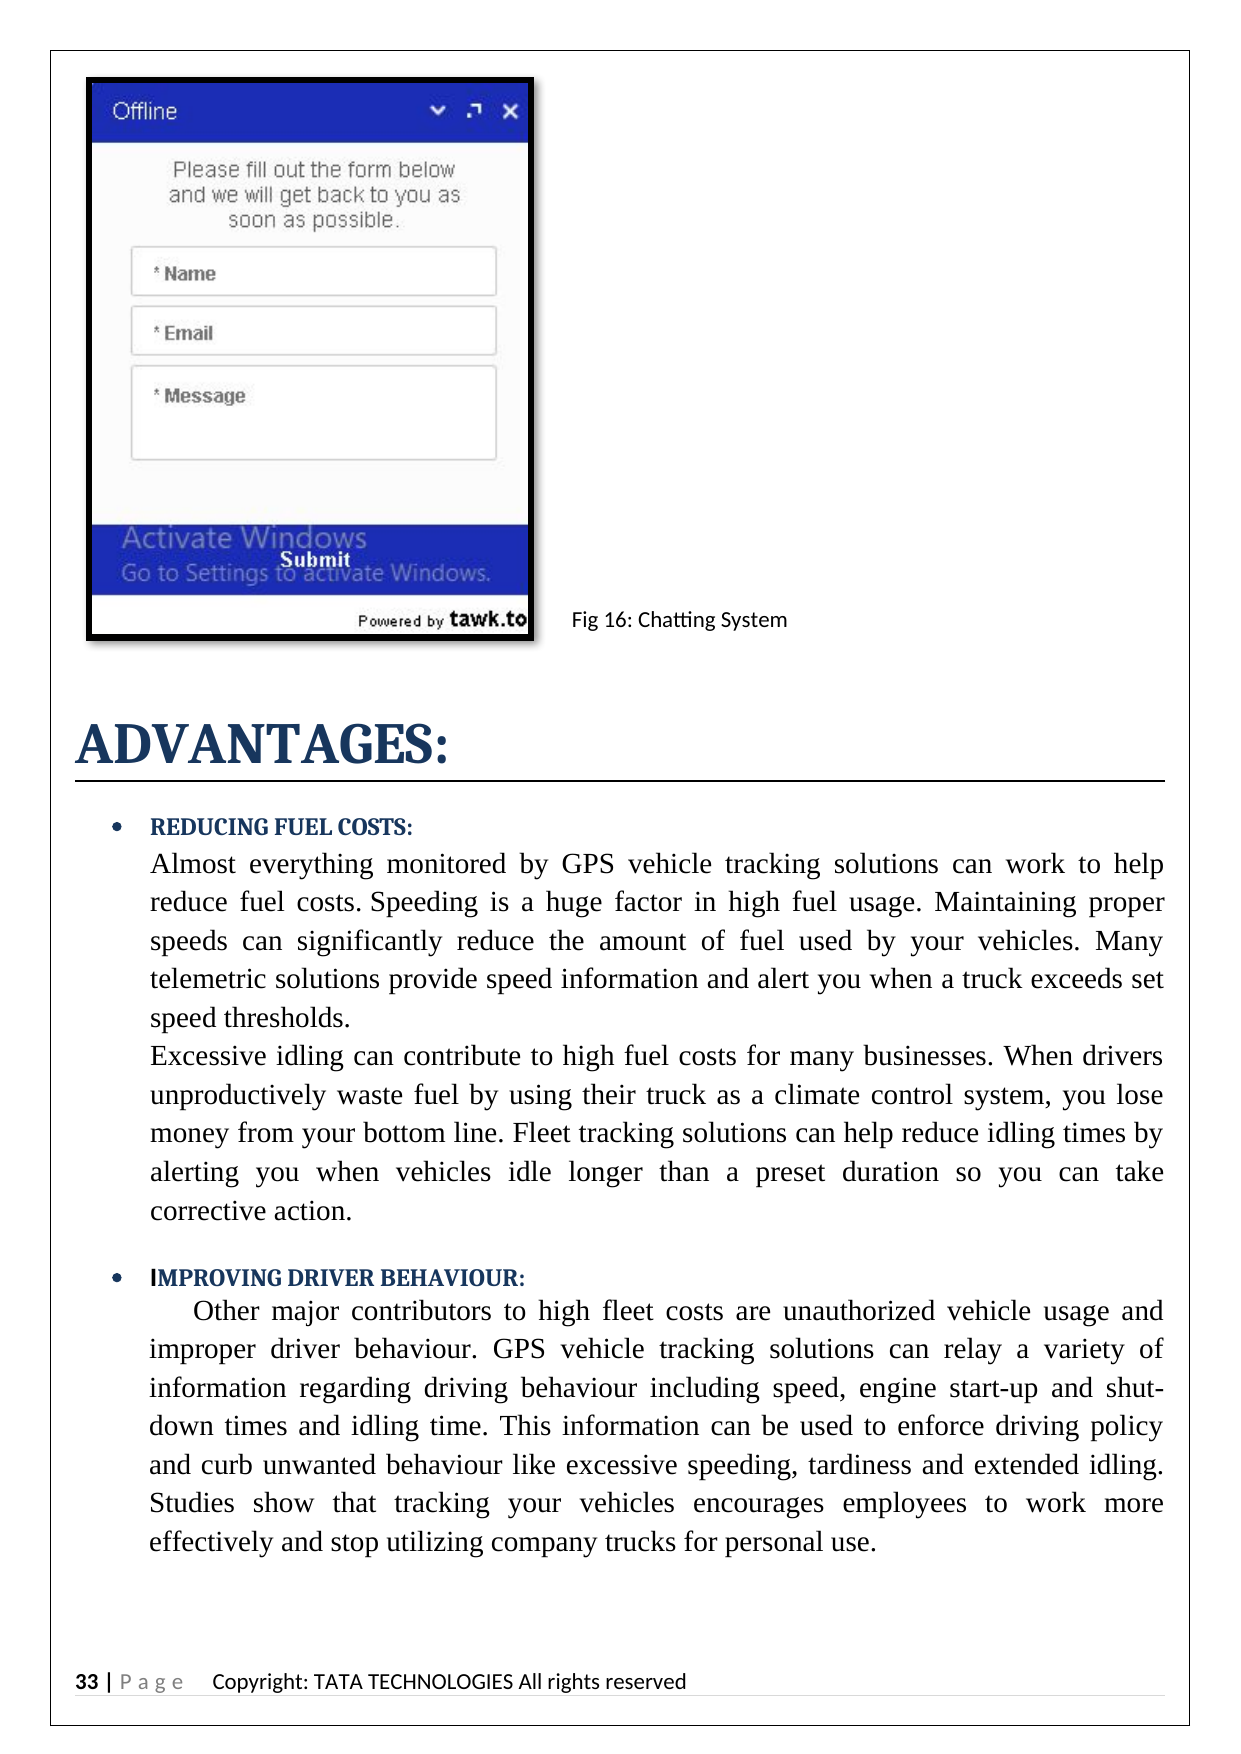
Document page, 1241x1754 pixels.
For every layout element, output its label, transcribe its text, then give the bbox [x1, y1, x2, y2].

text ADVANTAGES: [75, 711, 1165, 780]
list IMPROVING DRIVER BEHAVIOUR: [112, 1263, 1165, 1293]
picture [92, 83, 528, 605]
list Almost everything monitored by GPS vehicle tracking solutions can work to help reduce fuel costs. Speeding is a huge factor in high fuel usage. Maintaining proper speeds can significantly reduce the amount of fuel used by your vehicles. Many telemetric solutions provide speed information and alert you when a truck exceeds set speed thresholds. [150, 846, 1165, 1033]
list Excessive idling can contribute to high fuel costs for many businesses. When drivers unproductively waste fuel by using their truck as a climate control system, you lose money from your bottom line. Fleet tracking solutions can help reduce idling times by alerting you when vehicles idle longer than a preset duration so you can take corrective action. [150, 1038, 1165, 1226]
text Fig 16: Chatting System [75, 605, 1165, 633]
list REDUCING FUEL COSTS: [112, 813, 1165, 842]
text Other major contributors to high fleet costs are unauthorized vehicle usage and improper driver behaviour. GPS vehicle tracking solutions can relay a variety of information regarding driving behaviour including speed, engine start-up and shut-down times and idling time. This information can be used to enforce driving policy and curb unwanted behaviour like excessive speeding, tardiness and extended idling. Studies show that tracking your vehicles encourages employees to work more effectively and stop utilizing company trucks for personal use. [75, 1293, 1165, 1557]
